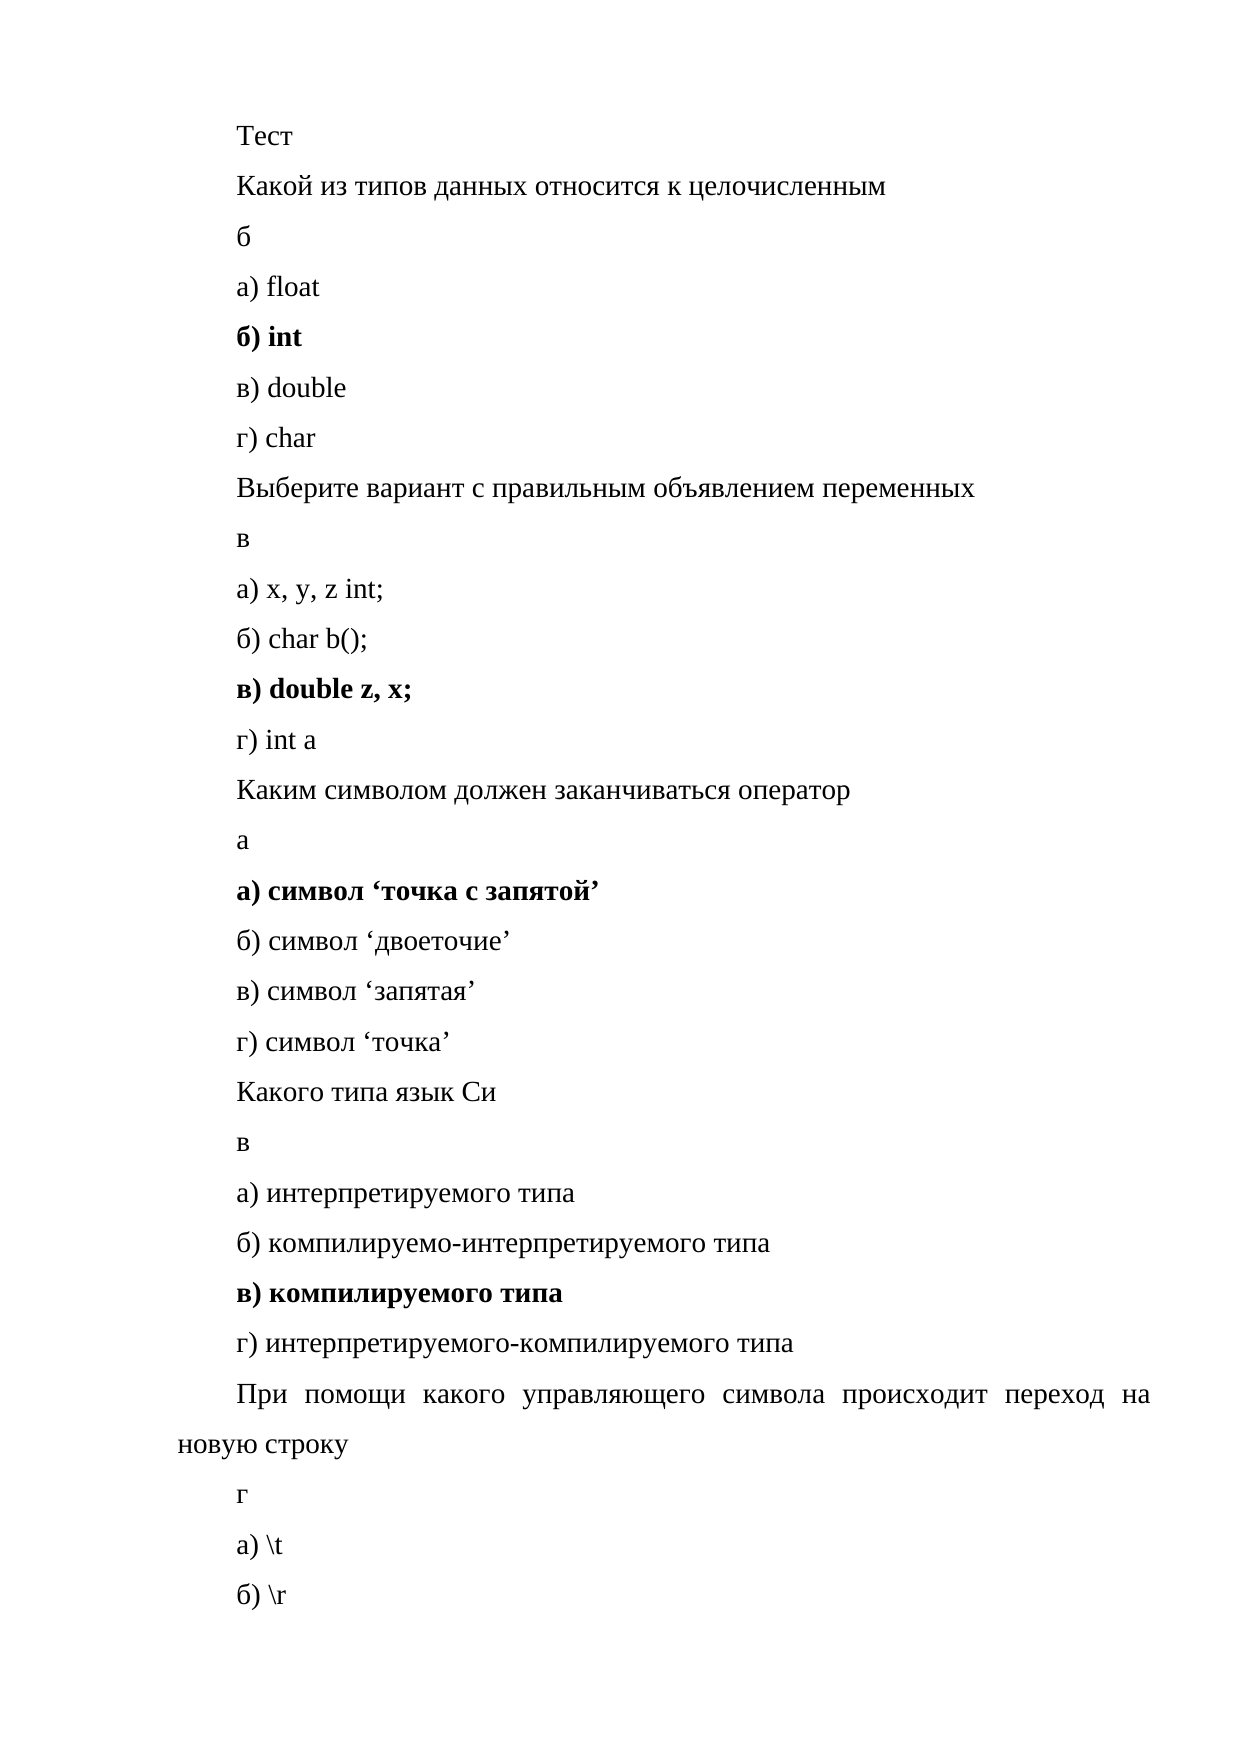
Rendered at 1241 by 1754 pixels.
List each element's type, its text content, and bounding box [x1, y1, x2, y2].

text в) компилируемого типа [177, 1275, 1152, 1309]
text а) \t [177, 1527, 1152, 1560]
text Какой из типов данных относится к целочисленным [177, 168, 1152, 202]
text а) интерпретируемого типа [177, 1175, 1152, 1208]
text б) компилируемо-интерпретируемого типа [177, 1225, 1152, 1258]
text в [177, 521, 1152, 554]
text Выберите вариант с правильным объявлением переменных [177, 470, 1152, 504]
text а) float [177, 269, 1152, 303]
text а) x, y, z int; [177, 571, 1152, 604]
text г) int a [177, 722, 1152, 755]
text б) символ ‘двоеточие’ [177, 923, 1152, 957]
text г) символ ‘точка’ [177, 1024, 1152, 1057]
text б [177, 219, 1152, 252]
text в) double [177, 370, 1152, 403]
text Каким символом должен заканчиваться оператор [177, 772, 1152, 806]
text б) char b(); [177, 621, 1152, 655]
text в) символ ‘запятая’ [177, 973, 1152, 1007]
text г) интерпретируемого-компилируемого типа [177, 1326, 1152, 1359]
text а) символ ‘точка с запятой’ [177, 873, 1152, 906]
text в [177, 1124, 1152, 1158]
text Какого типа язык Си [177, 1074, 1152, 1108]
text При помощи какого управляющего символа происходит переход на новую строку [177, 1376, 1152, 1460]
text Тест [177, 118, 1152, 152]
text б) \r [177, 1577, 1152, 1611]
text б) int [177, 319, 1152, 353]
text в) double z, x; [177, 672, 1152, 705]
text г) char [177, 420, 1152, 453]
text г [177, 1477, 1152, 1510]
text а [177, 822, 1152, 856]
